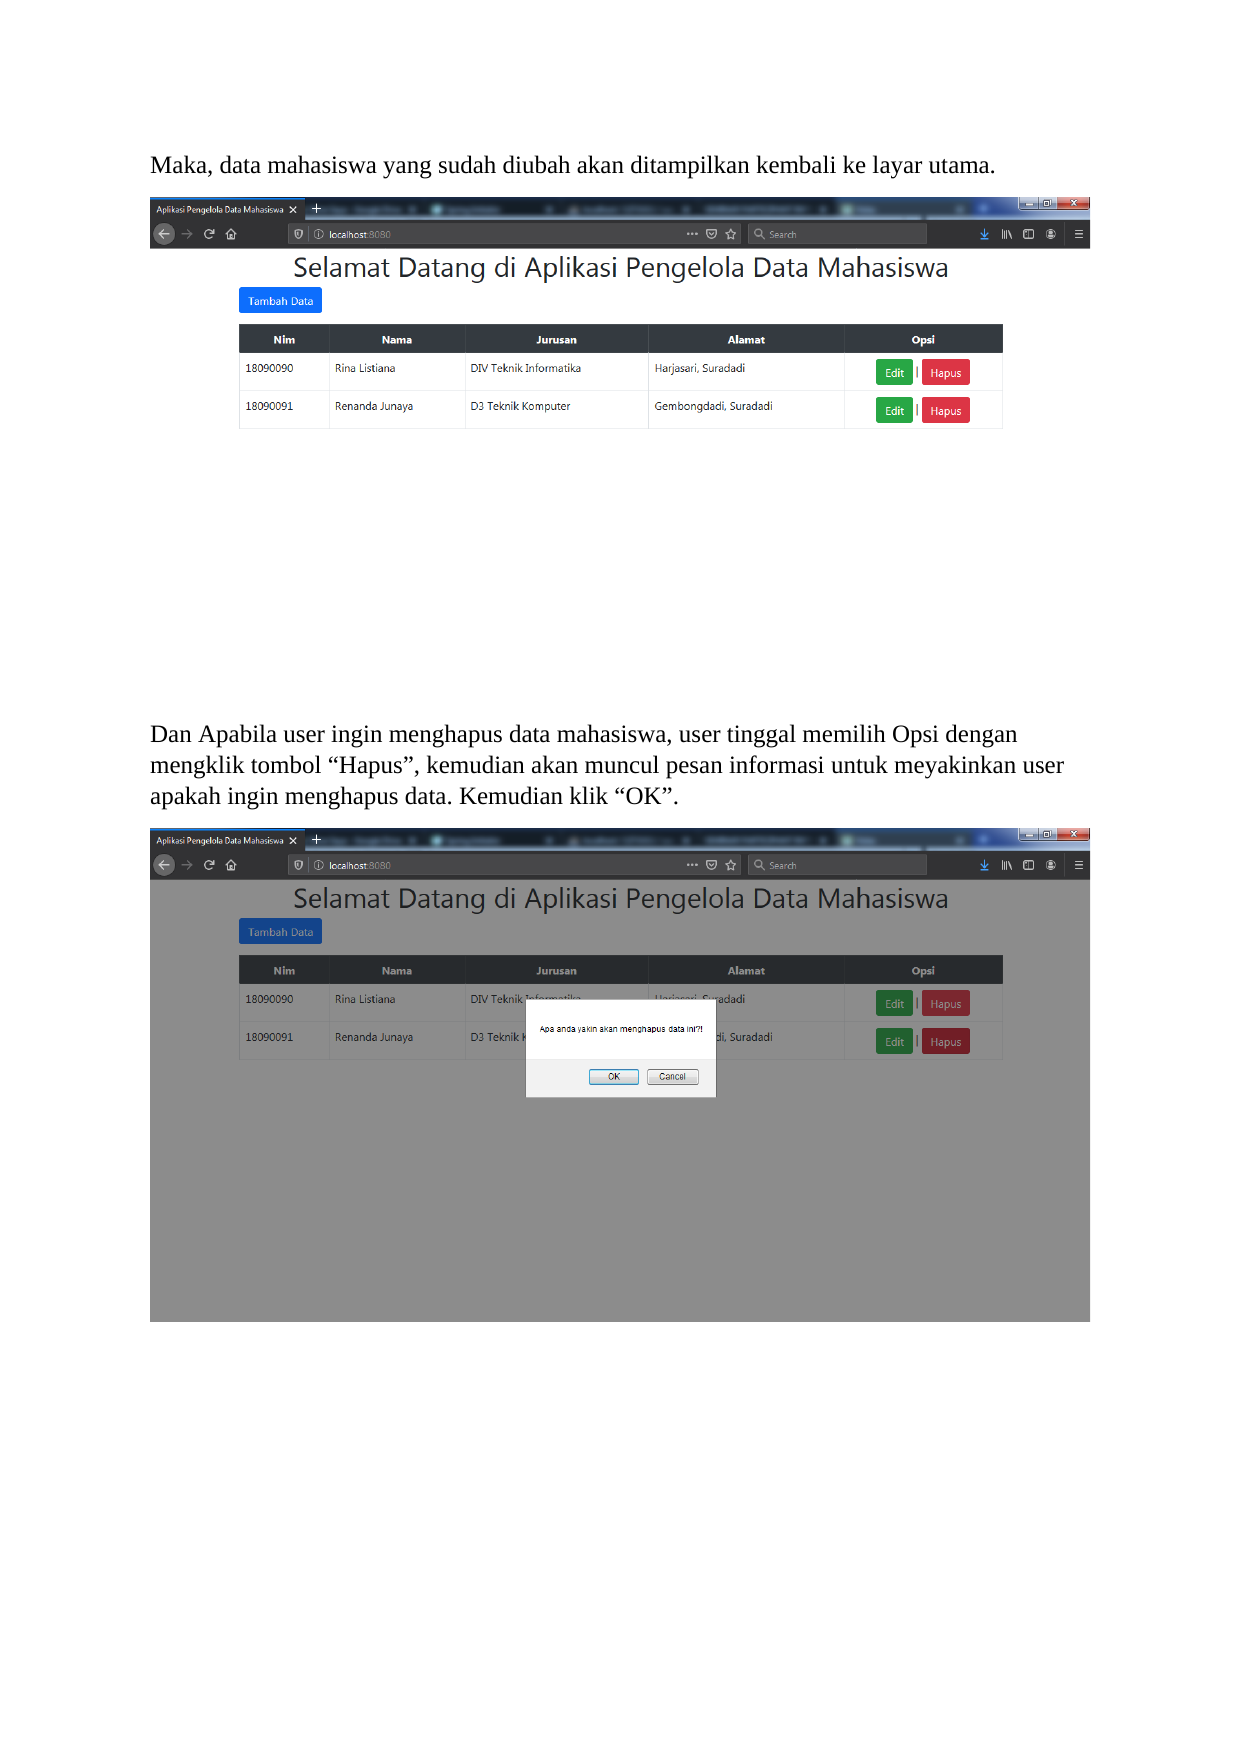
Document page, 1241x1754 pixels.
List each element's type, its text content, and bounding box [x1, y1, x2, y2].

text Maka, data mahasiswa yang sudah diubah akan ditampilkan kembali ke layar utama. [150, 150, 1090, 179]
picture [150, 828, 1091, 1322]
picture [150, 197, 1091, 700]
text Dan Apabila user ingin menghapus data mahasiswa, user tinggal memilih Opsi dengan mengklik tombol “Hapus”, kemudian akan muncul pesan informasi untuk meyakinkan user apakah ingin menghapus data. Kemudian klik “OK”. [150, 719, 1090, 809]
